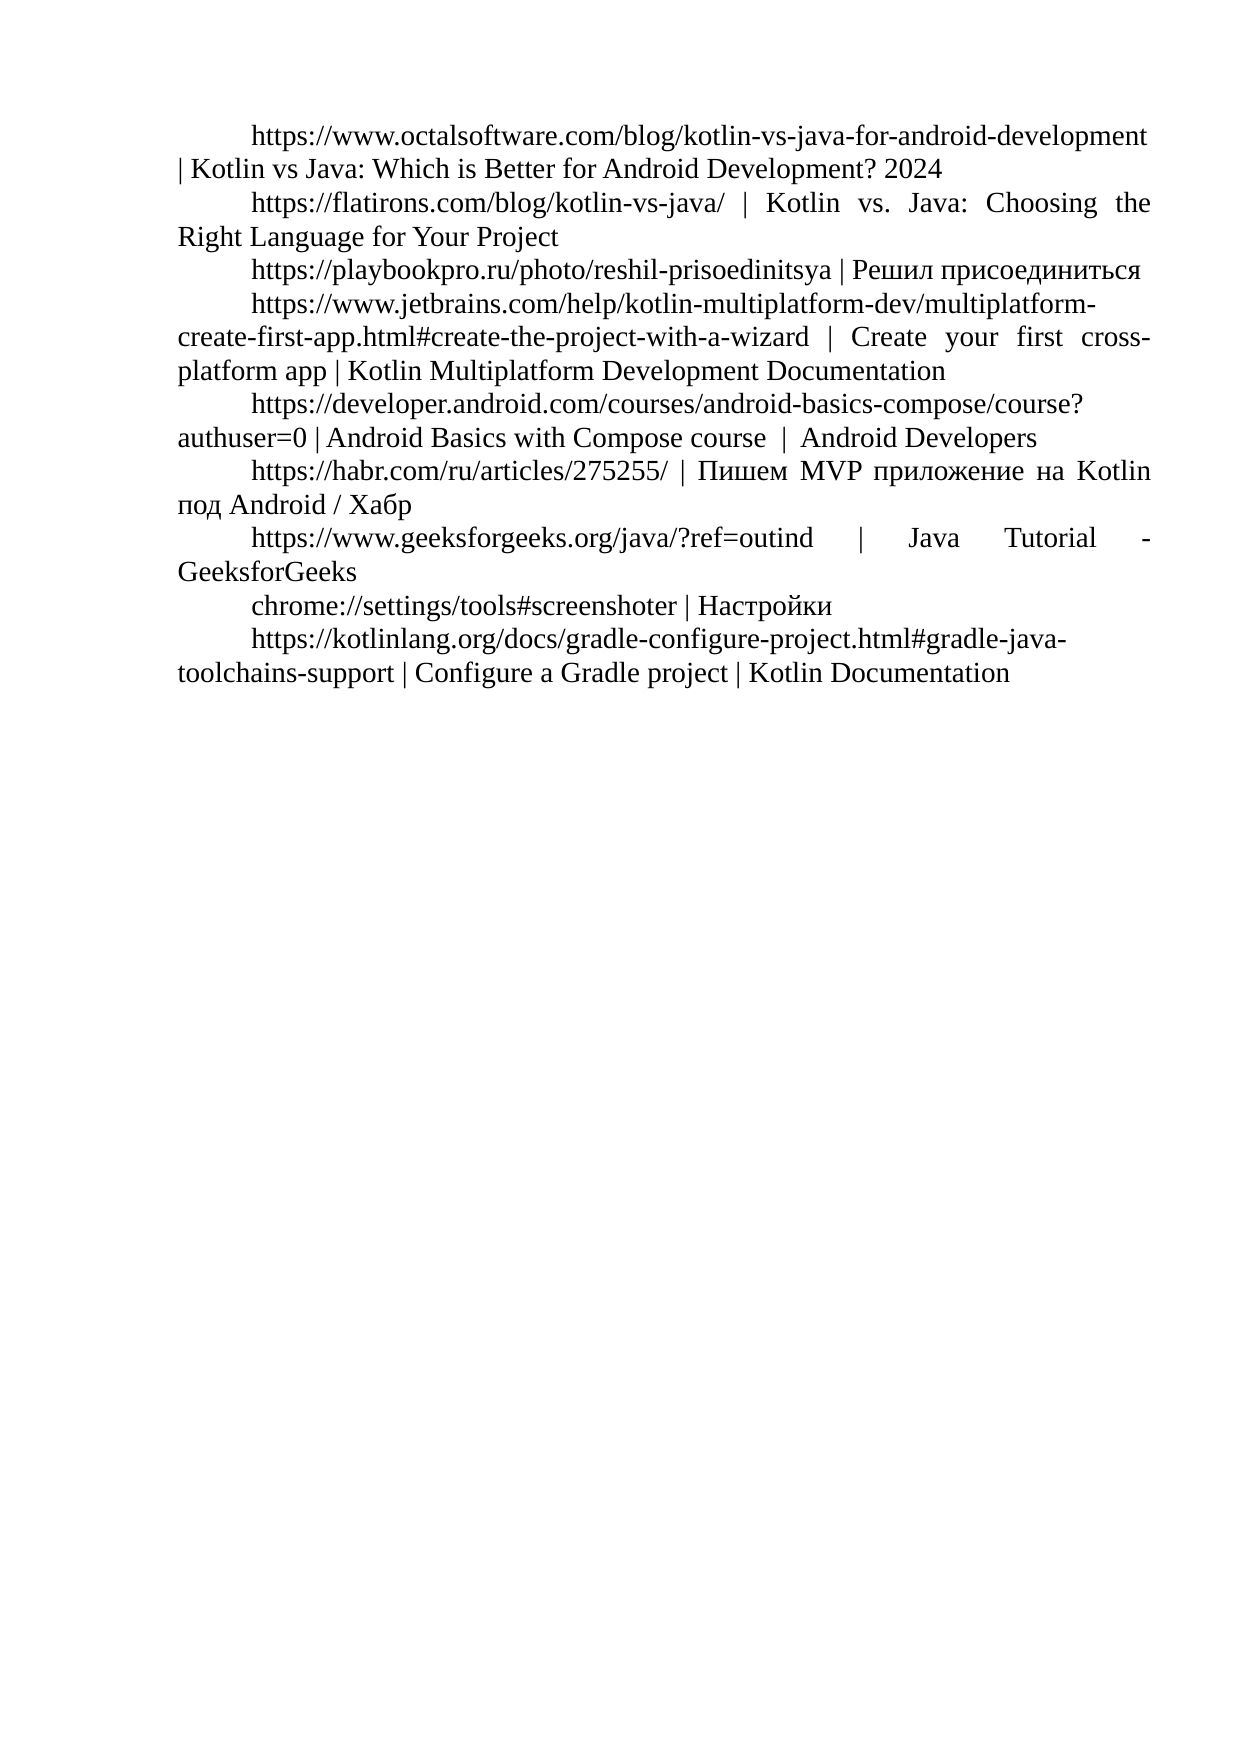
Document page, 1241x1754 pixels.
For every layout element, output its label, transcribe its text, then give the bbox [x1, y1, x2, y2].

text https://kotlinlang.org/docs/gradle-configure-project.html#gradle-java-toolchains-support | Configure a Gradle project | Kotlin Documentation [177, 621, 1152, 688]
text https://habr.com/ru/articles/275255/ | Пишем MVP приложение на Kotlin под Android / Хабр [177, 453, 1152, 521]
text https://flatirons.com/blog/kotlin-vs-java/ | Kotlin vs. Java: Choosing the Right Language for Your Project [177, 185, 1152, 252]
text chrome://settings/tools#screenshoter | Настройки [177, 588, 1152, 621]
text https://www.geeksforgeeks.org/java/?ref=outind | Java Tutorial - GeeksforGeeks [177, 521, 1152, 588]
text https://www.jetbrains.com/help/kotlin-multiplatform-dev/multiplatform-create-first-app.html#create-the-project-with-a-wizard | Create your first cross-platform app | Kotlin Multiplatform Development Documentation [177, 286, 1152, 386]
text https://www.octalsoftware.com/blog/kotlin-vs-java-for-android-development | Kotlin vs Java: Which is Better for Android Development? 2024 [177, 118, 1152, 185]
text https://developer.android.com/courses/android-basics-compose/course?authuser=0 | Android Basics with Compose course | Android Developers [177, 386, 1152, 453]
text https://playbookpro.ru/photo/reshil-prisoedinitsya | Решил присоединиться [177, 252, 1152, 286]
